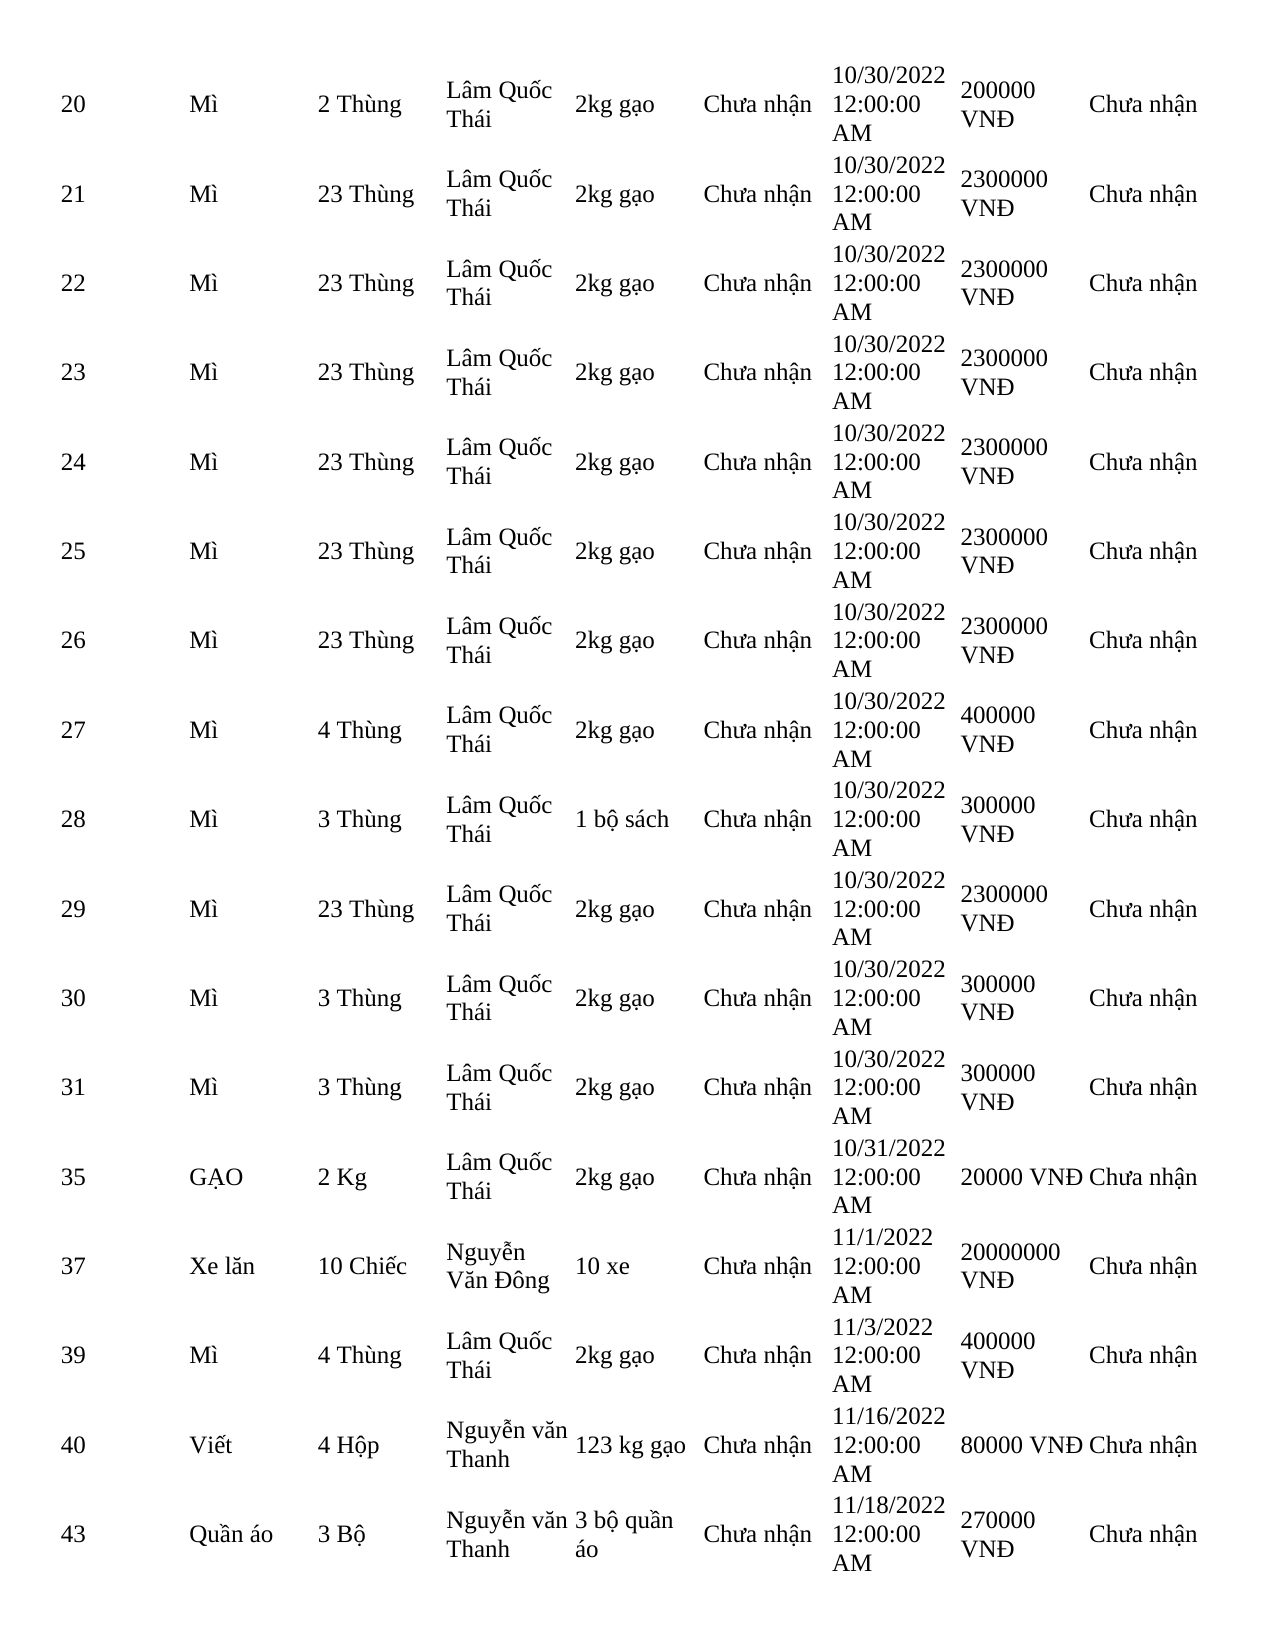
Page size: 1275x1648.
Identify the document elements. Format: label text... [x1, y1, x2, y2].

table_cell 10/30/2022 12:00:00 AM [830, 238, 959, 327]
table_cell 37 [59, 1221, 187, 1310]
table_cell Xe lăn [188, 1221, 316, 1310]
table_cell Lâm Quốc Thái [445, 327, 573, 417]
table_cell GẠO [188, 1132, 316, 1221]
table_cell Lâm Quốc Thái [445, 149, 573, 238]
table_cell 2kg gạo [573, 595, 702, 685]
table_cell 2300000 VNĐ [959, 327, 1087, 417]
table_cell 23 Thùng [316, 238, 444, 327]
table_cell Chưa nhận [702, 953, 830, 1042]
table_cell 2kg gạo [573, 685, 702, 774]
table_cell Mì [188, 238, 316, 327]
table_cell 23 Thùng [316, 417, 444, 506]
table_cell Mì [188, 953, 316, 1042]
table_cell 10/30/2022 12:00:00 AM [830, 685, 959, 774]
table_cell Lâm Quốc Thái [445, 1310, 573, 1400]
table_cell Lâm Quốc Thái [445, 1132, 573, 1221]
table_cell 10 xe [573, 1221, 702, 1310]
table_cell Chưa nhận [702, 774, 830, 863]
table_cell 270000 VNĐ [959, 1489, 1087, 1578]
table_cell Chưa nhận [702, 149, 830, 238]
table_cell Chưa nhận [1087, 595, 1216, 685]
table_cell 2kg gạo [573, 1132, 702, 1221]
table_cell 2 Kg [316, 1132, 444, 1221]
table_cell 3 Thùng [316, 953, 444, 1042]
table_cell Chưa nhận [1087, 59, 1216, 148]
table_cell 2kg gạo [573, 149, 702, 238]
table_cell Chưa nhận [1087, 1489, 1216, 1578]
table_cell 3 Bộ [316, 1489, 444, 1578]
table_cell Chưa nhận [702, 417, 830, 506]
table_cell Chưa nhận [702, 327, 830, 417]
table_cell 10/30/2022 12:00:00 AM [830, 417, 959, 506]
table_cell 40 [59, 1400, 187, 1489]
table_cell 3 Thùng [316, 774, 444, 863]
table_cell 10 Chiếc [316, 1221, 444, 1310]
table_cell Mì [188, 864, 316, 953]
table_cell 3 bộ quần áo [573, 1489, 702, 1578]
table_cell 23 Thùng [316, 864, 444, 953]
table_cell Chưa nhận [1087, 327, 1216, 417]
table_cell 400000 VNĐ [959, 685, 1087, 774]
table_cell 29 [59, 864, 187, 953]
table_cell Lâm Quốc Thái [445, 685, 573, 774]
table_cell Chưa nhận [702, 685, 830, 774]
table_cell Chưa nhận [1087, 1132, 1216, 1221]
table_cell Lâm Quốc Thái [445, 595, 573, 685]
table_cell 2300000 VNĐ [959, 149, 1087, 238]
table_cell 30 [59, 953, 187, 1042]
table_cell 2kg gạo [573, 1310, 702, 1400]
table_cell 300000 VNĐ [959, 774, 1087, 863]
table_cell 10/30/2022 12:00:00 AM [830, 149, 959, 238]
table_cell Mì [188, 1310, 316, 1400]
table_cell 23 Thùng [316, 595, 444, 685]
table_cell 20000000 VNĐ [959, 1221, 1087, 1310]
table_cell 11/1/2022 12:00:00 AM [830, 1221, 959, 1310]
table_cell Lâm Quốc Thái [445, 238, 573, 327]
table_cell 2kg gạo [573, 506, 702, 595]
table_cell 2300000 VNĐ [959, 595, 1087, 685]
table_cell 2300000 VNĐ [959, 506, 1087, 595]
table_cell Chưa nhận [702, 238, 830, 327]
table_cell Chưa nhận [1087, 864, 1216, 953]
table_cell 21 [59, 149, 187, 238]
table_cell Mì [188, 506, 316, 595]
table_cell Viết [188, 1400, 316, 1489]
table_cell Chưa nhận [1087, 953, 1216, 1042]
table_cell Lâm Quốc Thái [445, 953, 573, 1042]
table_cell Mì [188, 59, 316, 148]
table_cell Chưa nhận [702, 1132, 830, 1221]
table_cell Nguyễn văn Thanh [445, 1400, 573, 1489]
table_cell Chưa nhận [702, 506, 830, 595]
table_cell 23 Thùng [316, 506, 444, 595]
table_cell Lâm Quốc Thái [445, 864, 573, 953]
table_cell Chưa nhận [1087, 685, 1216, 774]
table_cell Chưa nhận [1087, 1221, 1216, 1310]
table_cell Chưa nhận [702, 1400, 830, 1489]
table_cell Mì [188, 417, 316, 506]
table_cell 123 kg gạo [573, 1400, 702, 1489]
table_cell Mì [188, 149, 316, 238]
table_cell 4 Hộp [316, 1400, 444, 1489]
table_cell Mì [188, 327, 316, 417]
table_cell 35 [59, 1132, 187, 1221]
table_cell 10/30/2022 12:00:00 AM [830, 1042, 959, 1132]
table_cell 2300000 VNĐ [959, 238, 1087, 327]
table_cell 25 [59, 506, 187, 595]
table_cell 3 Thùng [316, 1042, 444, 1132]
table_cell 2kg gạo [573, 327, 702, 417]
table_cell Chưa nhận [702, 1042, 830, 1132]
table_cell Nguyễn Văn Đông [445, 1221, 573, 1310]
table_cell 23 [59, 327, 187, 417]
table_cell Mì [188, 685, 316, 774]
table_cell Chưa nhận [702, 595, 830, 685]
table_cell 31 [59, 1042, 187, 1132]
table_cell 10/30/2022 12:00:00 AM [830, 327, 959, 417]
table_cell Chưa nhận [702, 1310, 830, 1400]
table_cell 1 bộ sách [573, 774, 702, 863]
table_cell Nguyễn văn Thanh [445, 1489, 573, 1578]
table_cell 2kg gạo [573, 864, 702, 953]
table_cell 11/16/2022 12:00:00 AM [830, 1400, 959, 1489]
table_cell 10/31/2022 12:00:00 AM [830, 1132, 959, 1221]
table_cell 22 [59, 238, 187, 327]
table_cell Lâm Quốc Thái [445, 506, 573, 595]
table_cell Chưa nhận [1087, 774, 1216, 863]
table_cell Lâm Quốc Thái [445, 59, 573, 148]
table_cell 300000 VNĐ [959, 1042, 1087, 1132]
table_cell Chưa nhận [702, 59, 830, 148]
table_cell 400000 VNĐ [959, 1310, 1087, 1400]
table_cell 2 Thùng [316, 59, 444, 148]
table_cell 4 Thùng [316, 685, 444, 774]
table_cell Chưa nhận [1087, 1310, 1216, 1400]
table_cell 11/3/2022 12:00:00 AM [830, 1310, 959, 1400]
table_cell 23 Thùng [316, 149, 444, 238]
table_cell Chưa nhận [1087, 238, 1216, 327]
table_cell Lâm Quốc Thái [445, 774, 573, 863]
table_cell Mì [188, 774, 316, 863]
table_cell 2kg gạo [573, 417, 702, 506]
table_cell 27 [59, 685, 187, 774]
table_cell 10/30/2022 12:00:00 AM [830, 774, 959, 863]
table_cell 2kg gạo [573, 59, 702, 148]
table_cell 2300000 VNĐ [959, 417, 1087, 506]
table_cell 28 [59, 774, 187, 863]
table_cell 10/30/2022 12:00:00 AM [830, 506, 959, 595]
table_cell 10/30/2022 12:00:00 AM [830, 595, 959, 685]
table_cell 20 [59, 59, 187, 148]
table_cell Lâm Quốc Thái [445, 417, 573, 506]
table_cell 300000 VNĐ [959, 953, 1087, 1042]
table_cell 2kg gạo [573, 1042, 702, 1132]
table_cell Chưa nhận [702, 1221, 830, 1310]
table_cell 23 Thùng [316, 327, 444, 417]
table_cell 200000 VNĐ [959, 59, 1087, 148]
table_cell 11/18/2022 12:00:00 AM [830, 1489, 959, 1578]
table_cell 10/30/2022 12:00:00 AM [830, 953, 959, 1042]
table_cell 20000 VNĐ [959, 1132, 1087, 1221]
table_cell 2300000 VNĐ [959, 864, 1087, 953]
table_cell 39 [59, 1310, 187, 1400]
table_cell 2kg gạo [573, 238, 702, 327]
table_cell Lâm Quốc Thái [445, 1042, 573, 1132]
table_cell Chưa nhận [1087, 149, 1216, 238]
table_cell Chưa nhận [702, 864, 830, 953]
table_cell Chưa nhận [1087, 1042, 1216, 1132]
table_cell 26 [59, 595, 187, 685]
table_cell 10/30/2022 12:00:00 AM [830, 864, 959, 953]
table_cell 4 Thùng [316, 1310, 444, 1400]
table_cell 43 [59, 1489, 187, 1578]
table_cell Chưa nhận [1087, 506, 1216, 595]
table_cell Quần áo [188, 1489, 316, 1578]
table_cell Chưa nhận [1087, 417, 1216, 506]
table_cell Mì [188, 1042, 316, 1132]
table_cell Chưa nhận [1087, 1400, 1216, 1489]
table_cell 2kg gạo [573, 953, 702, 1042]
table_cell Mì [188, 595, 316, 685]
table_cell 80000 VNĐ [959, 1400, 1087, 1489]
table_cell Chưa nhận [702, 1489, 830, 1578]
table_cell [830, 59, 959, 148]
table_cell 24 [59, 417, 187, 506]
